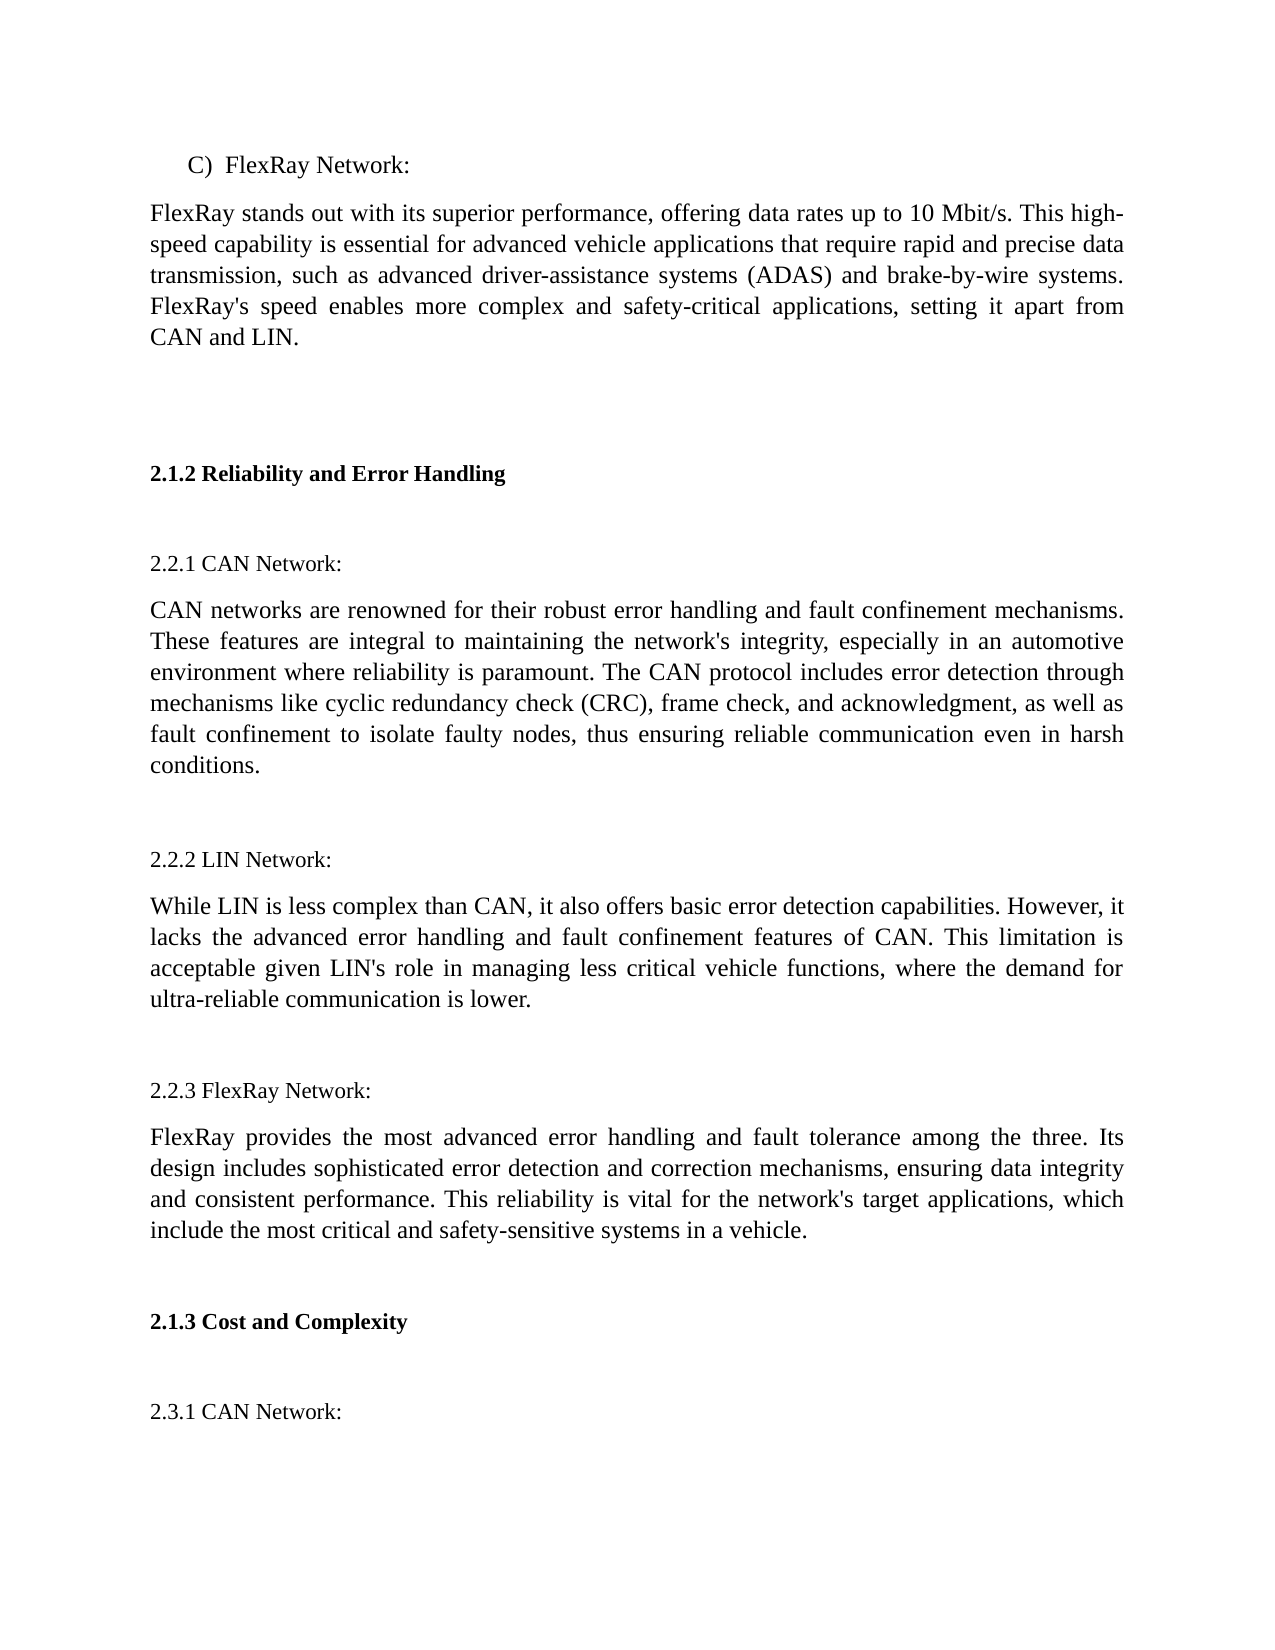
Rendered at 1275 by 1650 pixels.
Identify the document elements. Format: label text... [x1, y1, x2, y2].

text 2.2.1 CAN Network: [150, 550, 1125, 576]
text FlexRay provides the most advanced error handling and fault tolerance among the three. Its design includes sophisticated error detection and correction mechanisms, ensuring data integrity and consistent performance. This reliability is vital for the network's target applications, which include the most critical and safety-sensitive systems in a vehicle. [150, 1122, 1125, 1244]
text 2.2.3 FlexRay Network: [150, 1077, 1125, 1103]
text FlexRay stands out with its superior performance, offering data rates up to 10 Mbit/s. This high-speed capability is essential for advanced vehicle applications that require rapid and precise data transmission, such as advanced driver-assistance systems (ADAS) and brake-by-wire systems. FlexRay's speed enables more complex and safety-critical applications, setting it apart from CAN and LIN. [150, 198, 1125, 351]
text 2.1.2 Reliability and Error Handling [150, 460, 1125, 486]
text 2.2.2 LIN Network: [150, 846, 1125, 872]
text 2.3.1 CAN Network: [150, 1398, 1125, 1424]
text While LIN is less complex than CAN, it also offers basic error detection capabilities. However, it lacks the advanced error handling and fault confinement features of CAN. This limitation is acceptable given LIN's role in managing less critical vehicle functions, where the demand for ultra-reliable communication is lower. [150, 891, 1125, 1013]
list FlexRay Network: [187, 150, 1125, 179]
text CAN networks are renowned for their robust error handling and fault confinement mechanisms. These features are integral to maintaining the network's integrity, especially in an automotive environment where reliability is paramount. The CAN protocol includes error detection through mechanisms like cyclic redundancy check (CRC), frame check, and acknowledgment, as well as fault confinement to isolate faulty nodes, thus ensuring reliable communication even in harsh conditions. [150, 595, 1125, 779]
text 2.1.3 Cost and Complexity [150, 1308, 1125, 1334]
